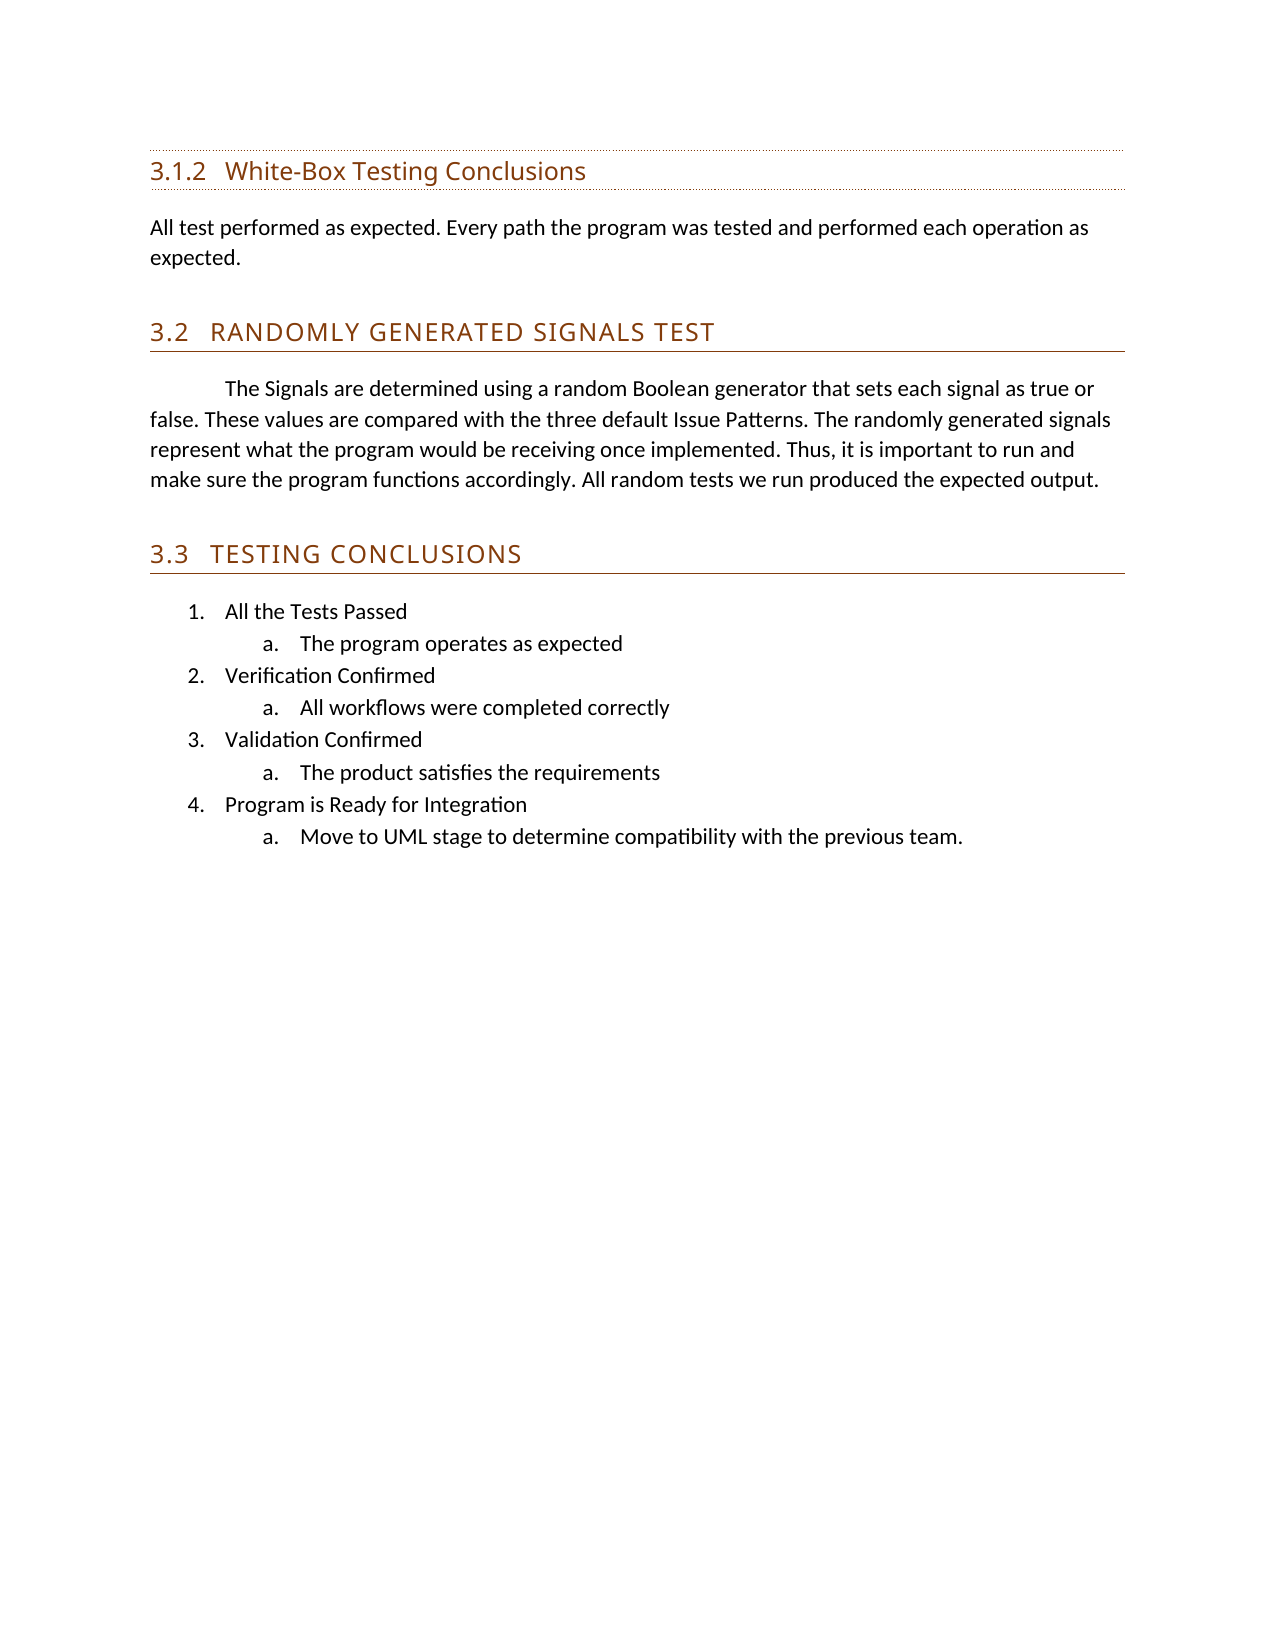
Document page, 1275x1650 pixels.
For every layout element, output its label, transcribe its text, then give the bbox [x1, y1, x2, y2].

subtitle White-Box Testing Conclusions [150, 150, 1125, 190]
subtitle Testing Conclusions [150, 537, 1125, 573]
list The product satisfies the requirements [262, 758, 1125, 786]
list Verification Confirmed [187, 661, 1125, 689]
list All workflows were completed correctly [262, 693, 1125, 721]
list Move to UML stage to determine compatibility with the previous team. [262, 822, 1125, 850]
subtitle Randomly Generated Signals Test [150, 315, 1125, 351]
text All test performed as expected. Every path the program was tested and performed each operation as expected. [150, 213, 1125, 271]
list The program operates as expected [262, 629, 1125, 657]
list Validation Confirmed [187, 726, 1125, 753]
list Program is Ready for Integration [187, 790, 1125, 818]
text The Signals are determined using a random Boolean generator that sets each signal as true or false. These values are compared with the three default Issue Patterns. The randomly generated signals represent what the program would be receiving once implemented. Thus, it is important to run and make sure the program functions accordingly. All random tests we run produced the expected output. [150, 374, 1125, 493]
list All the Tests Passed [187, 597, 1125, 625]
